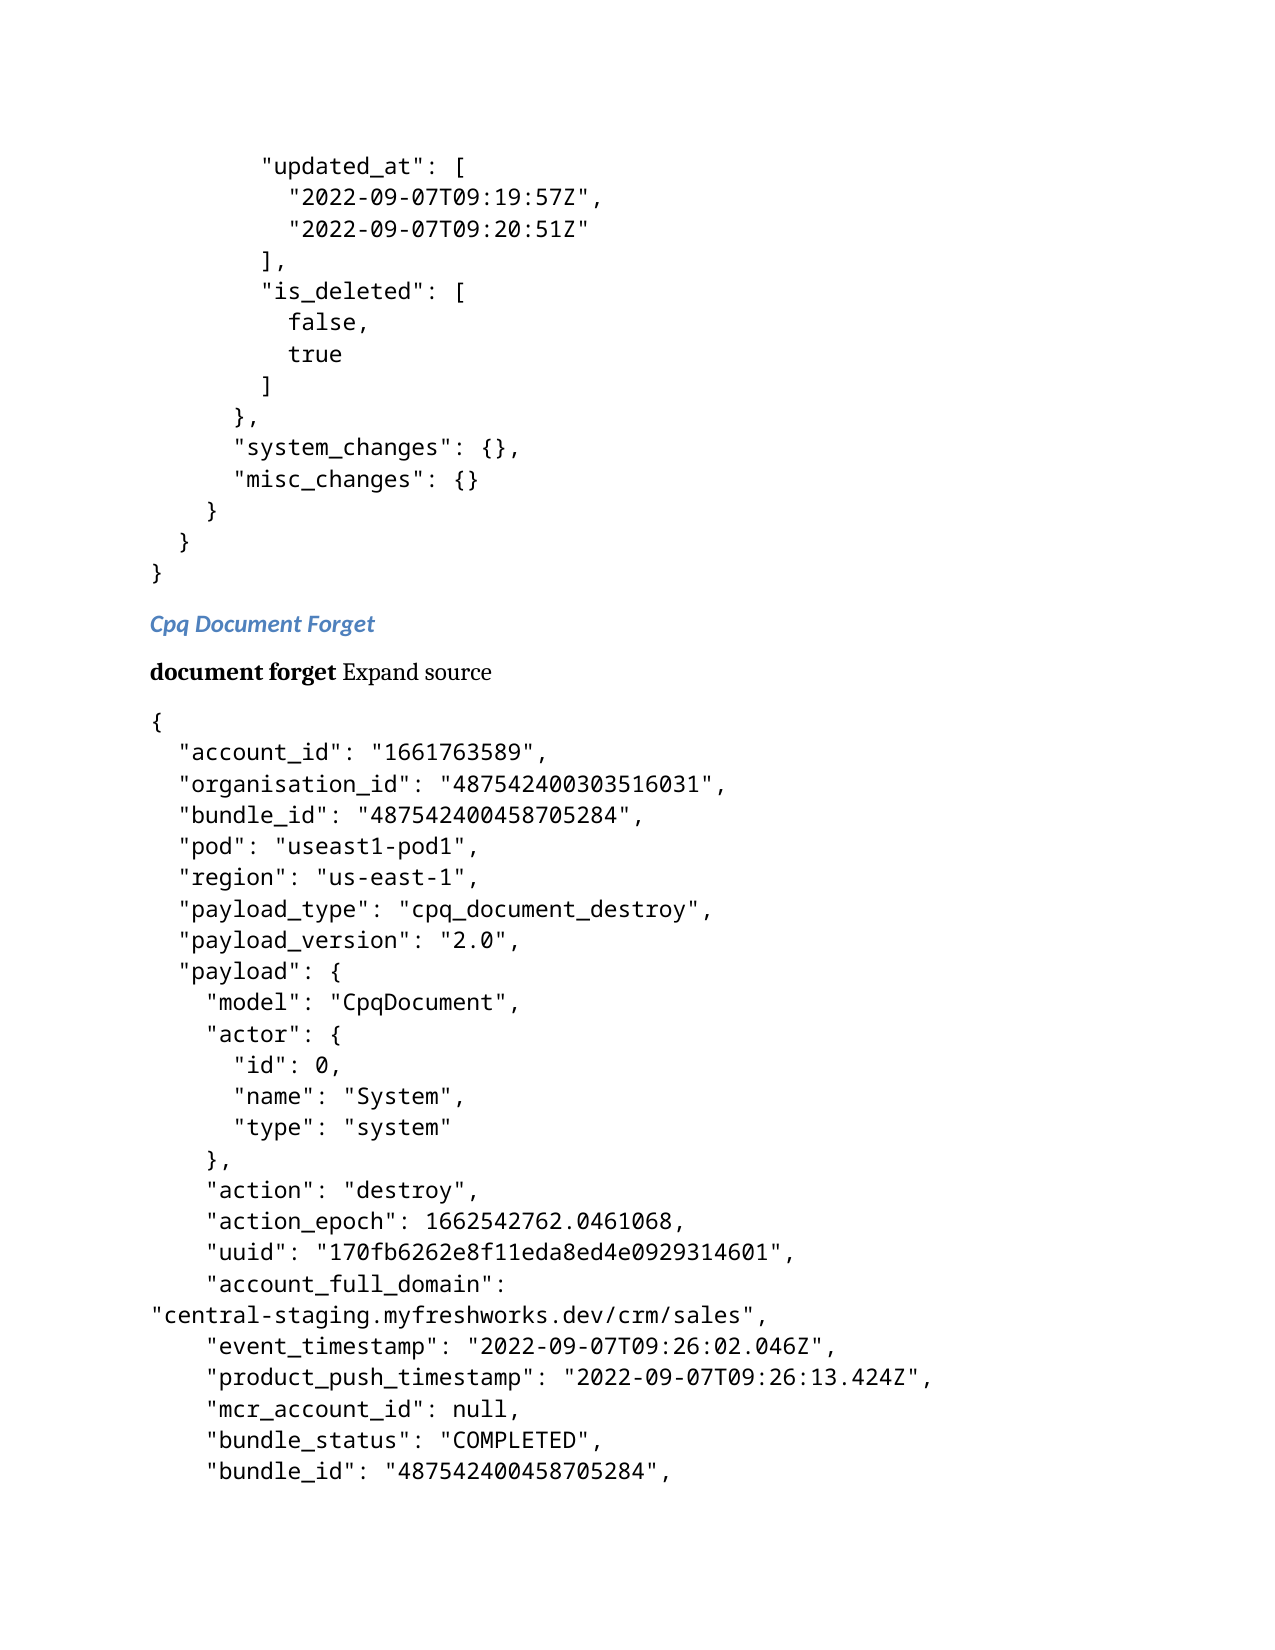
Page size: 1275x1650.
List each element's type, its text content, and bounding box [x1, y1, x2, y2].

text document forget Expand source [150, 658, 1125, 686]
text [150, 705, 1125, 1486]
subtitle Cpq Document Forget [150, 608, 1125, 639]
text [150, 150, 1125, 587]
